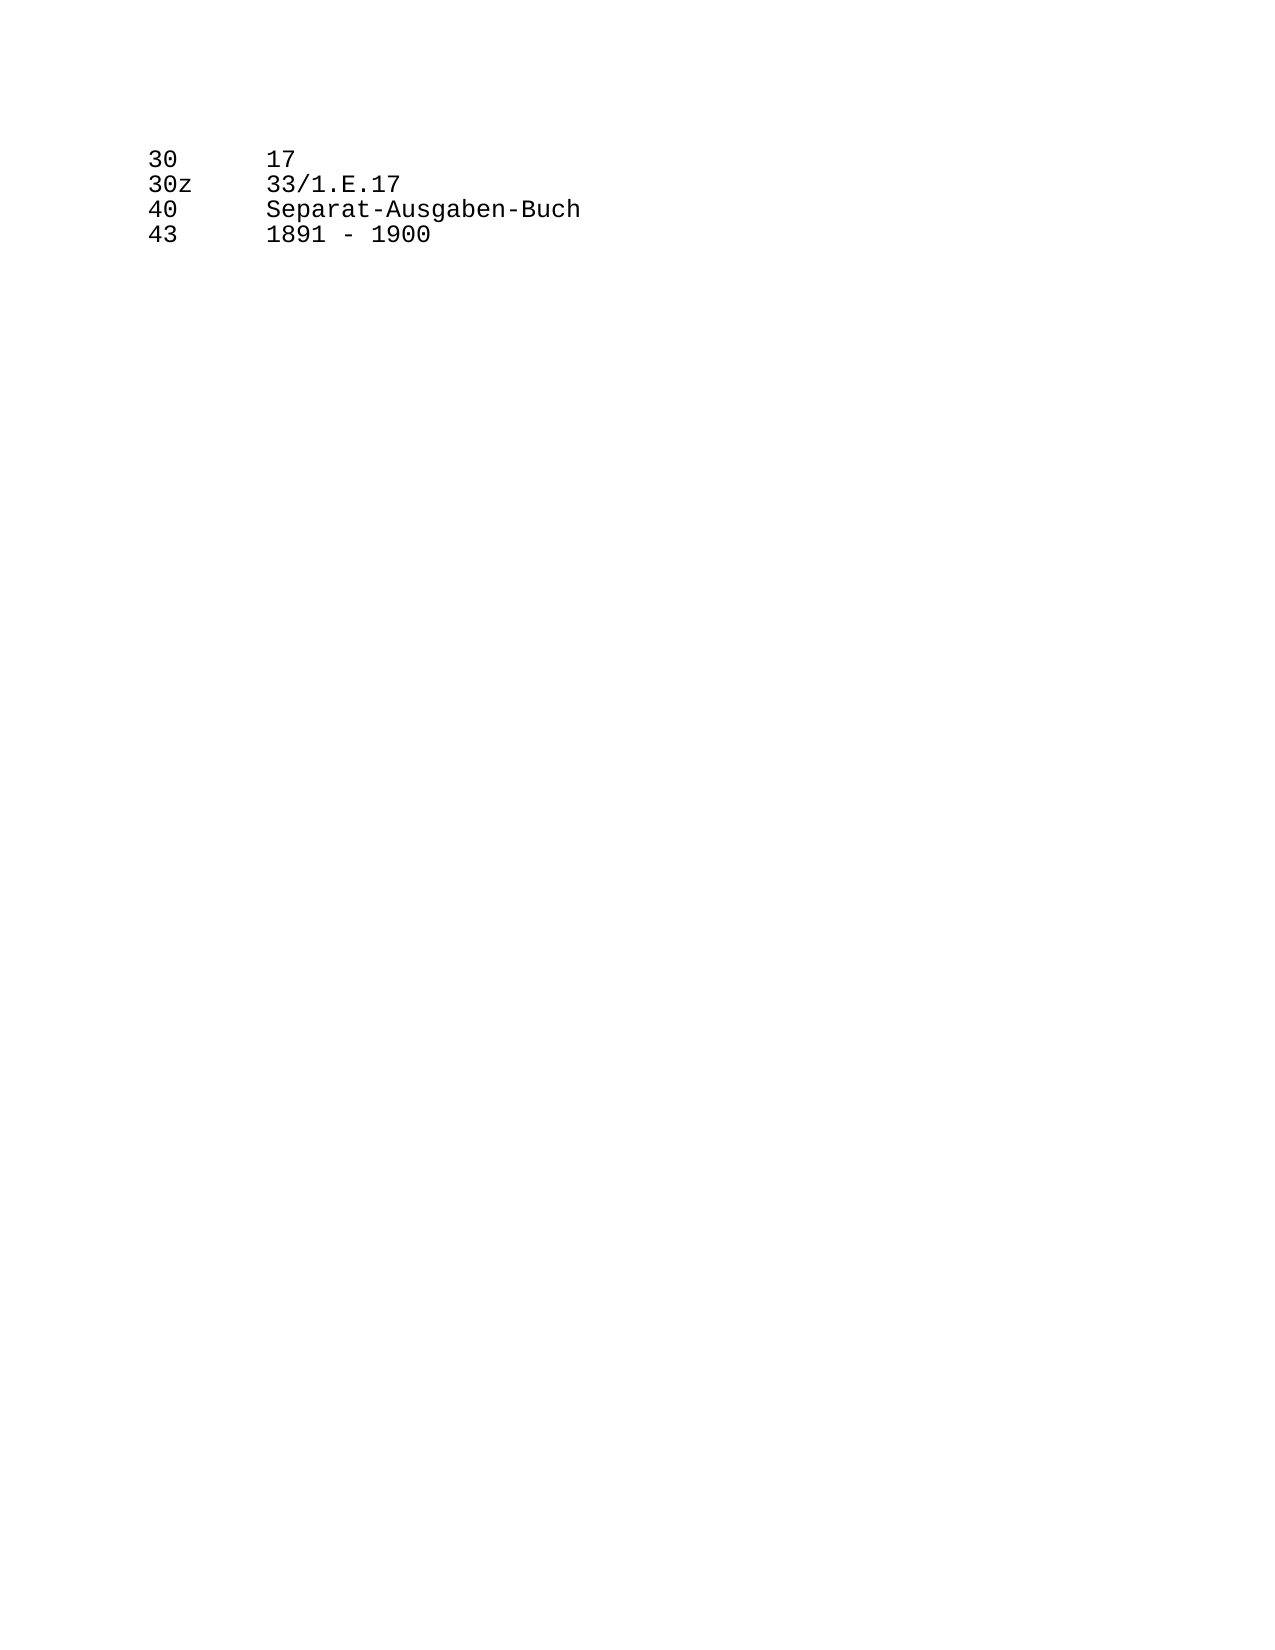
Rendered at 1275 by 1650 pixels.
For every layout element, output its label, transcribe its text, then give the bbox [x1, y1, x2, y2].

text 43 1891 - 1900 [148, 223, 1127, 248]
text 30 17 [148, 148, 1127, 173]
text 40 s[1{k[<Buchhandlung und Verlag p[Palm]p & p[Enke]p>]k} 2{Separat-Ausgaben-Buch}]s [148, 198, 1127, 223]
text 30z 33/1.E.17 [148, 173, 1127, 198]
